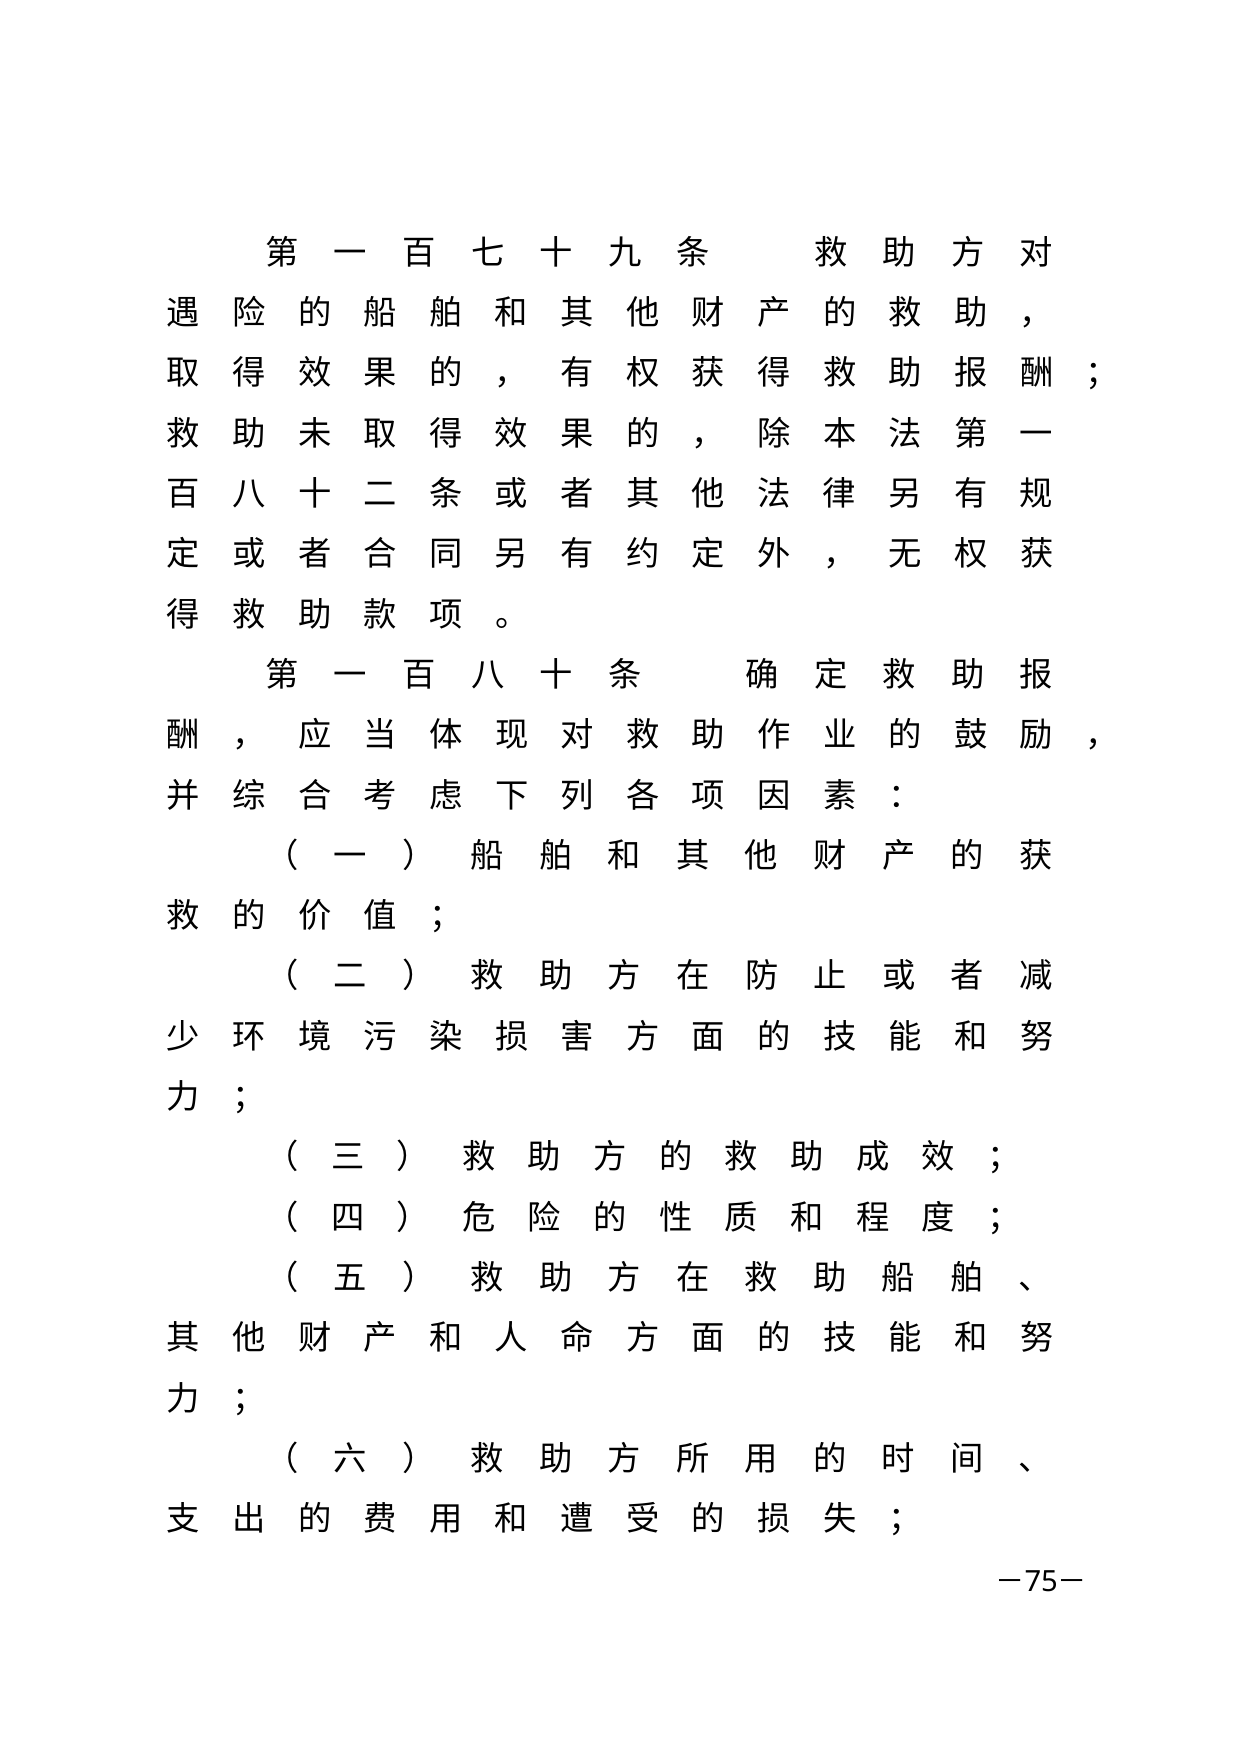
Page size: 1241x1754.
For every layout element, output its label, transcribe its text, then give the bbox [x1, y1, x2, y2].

text （四）危险的性质和程度； [167, 1184, 1085, 1245]
text （一）船舶和其他财产的获救的价值； [167, 823, 1085, 943]
text （六）救助方所用的时间、支出的费用和遭受的损失； [167, 1426, 1085, 1546]
text （二）救助方在防止或者减少环境污染损害方面的技能和努力； [167, 943, 1085, 1124]
text （三）救助方的救助成效； [167, 1124, 1085, 1184]
text 第一百七十九条 救助方对遇险的船舶和其他财产的救助，取得效果的，有权获得救助报酬；救助未取得效果的，除本法第一百八十二条或者其他法律另有规定或者合同另有约定外，无权获得救助款项。 [167, 219, 1085, 642]
text 第一百八十条 确定救助报酬，应当体现对救助作业的鼓励，并综合考虑下列各项因素： [167, 642, 1085, 823]
text （五）救助方在救助船舶、其他财产和人命方面的技能和努力； [167, 1245, 1085, 1426]
